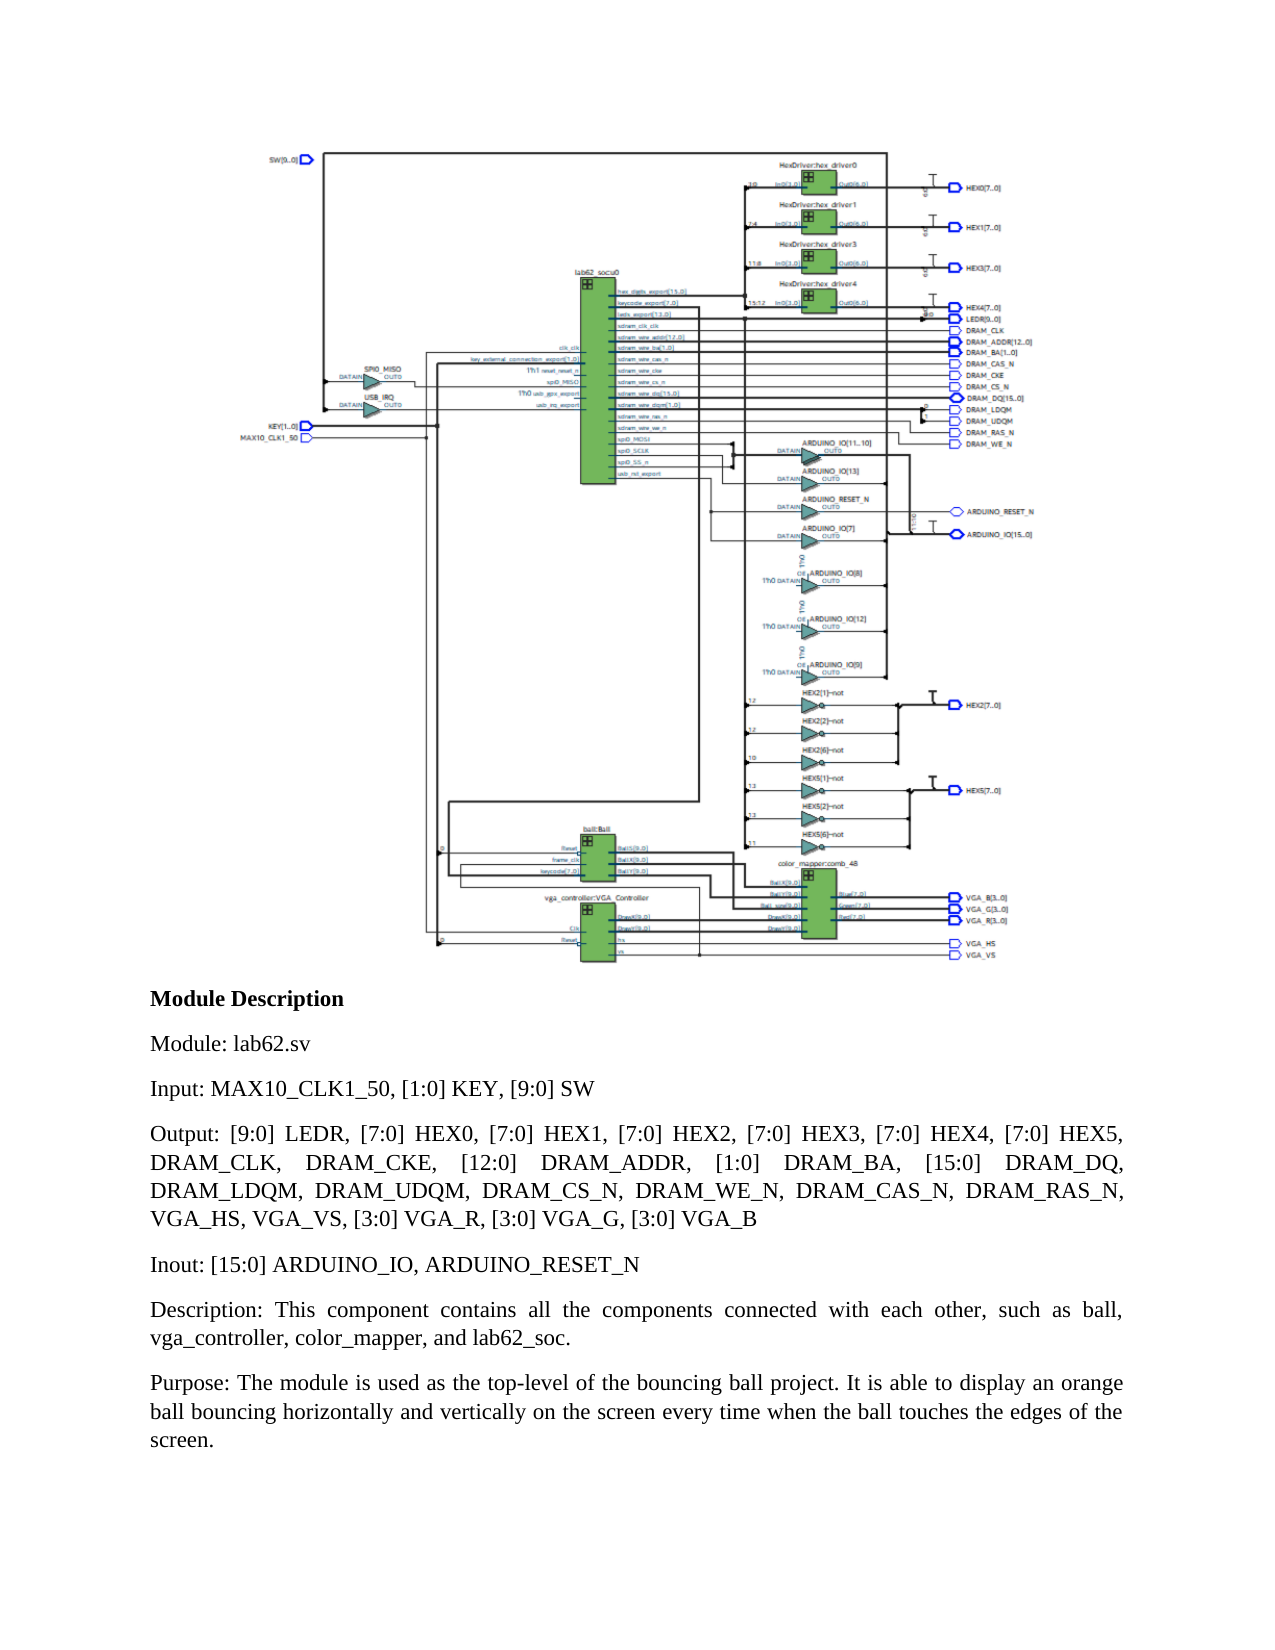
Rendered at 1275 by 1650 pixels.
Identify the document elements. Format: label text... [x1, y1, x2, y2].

text Module: lab62.sv [150, 1030, 1125, 1056]
text Inout: [15:0] ARDUINO_IO, ARDUINO_RESET_N [150, 1251, 1125, 1277]
text Output: [9:0] LEDR, [7:0] HEX0, [7:0] HEX1, [7:0] HEX2, [7:0] HEX3, [7:0] HEX4, [7:0] HEX5, DRAM_CLK, DRAM_CKE, [12:0] DRAM_ADDR, [1:0] DRAM_BA, [15:0] DRAM_DQ, DRAM_LDQM, DRAM_UDQM, DRAM_CS_N, DRAM_WE_N, DRAM_CAS_N, DRAM_RAS_N, VGA_HS, VGA_VS, [3:0] VGA_R, [3:0] VGA_G, [3:0] VGA_B [150, 1120, 1125, 1232]
picture [236, 150, 1039, 966]
text Input: MAX10_CLK1_50, [1:0] KEY, [9:0] SW [150, 1075, 1125, 1101]
text Description: This component contains all the components connected with each other, such as ball, vga_controller, color_mapper, and lab62_soc. [150, 1296, 1125, 1351]
text Module Description [150, 985, 1125, 1011]
text Purpose: The module is used as the top-level of the bouncing ball project. It is able to display an orange ball bouncing horizontally and vertically on the screen every time when the ball touches the edges of the screen. [150, 1369, 1125, 1452]
